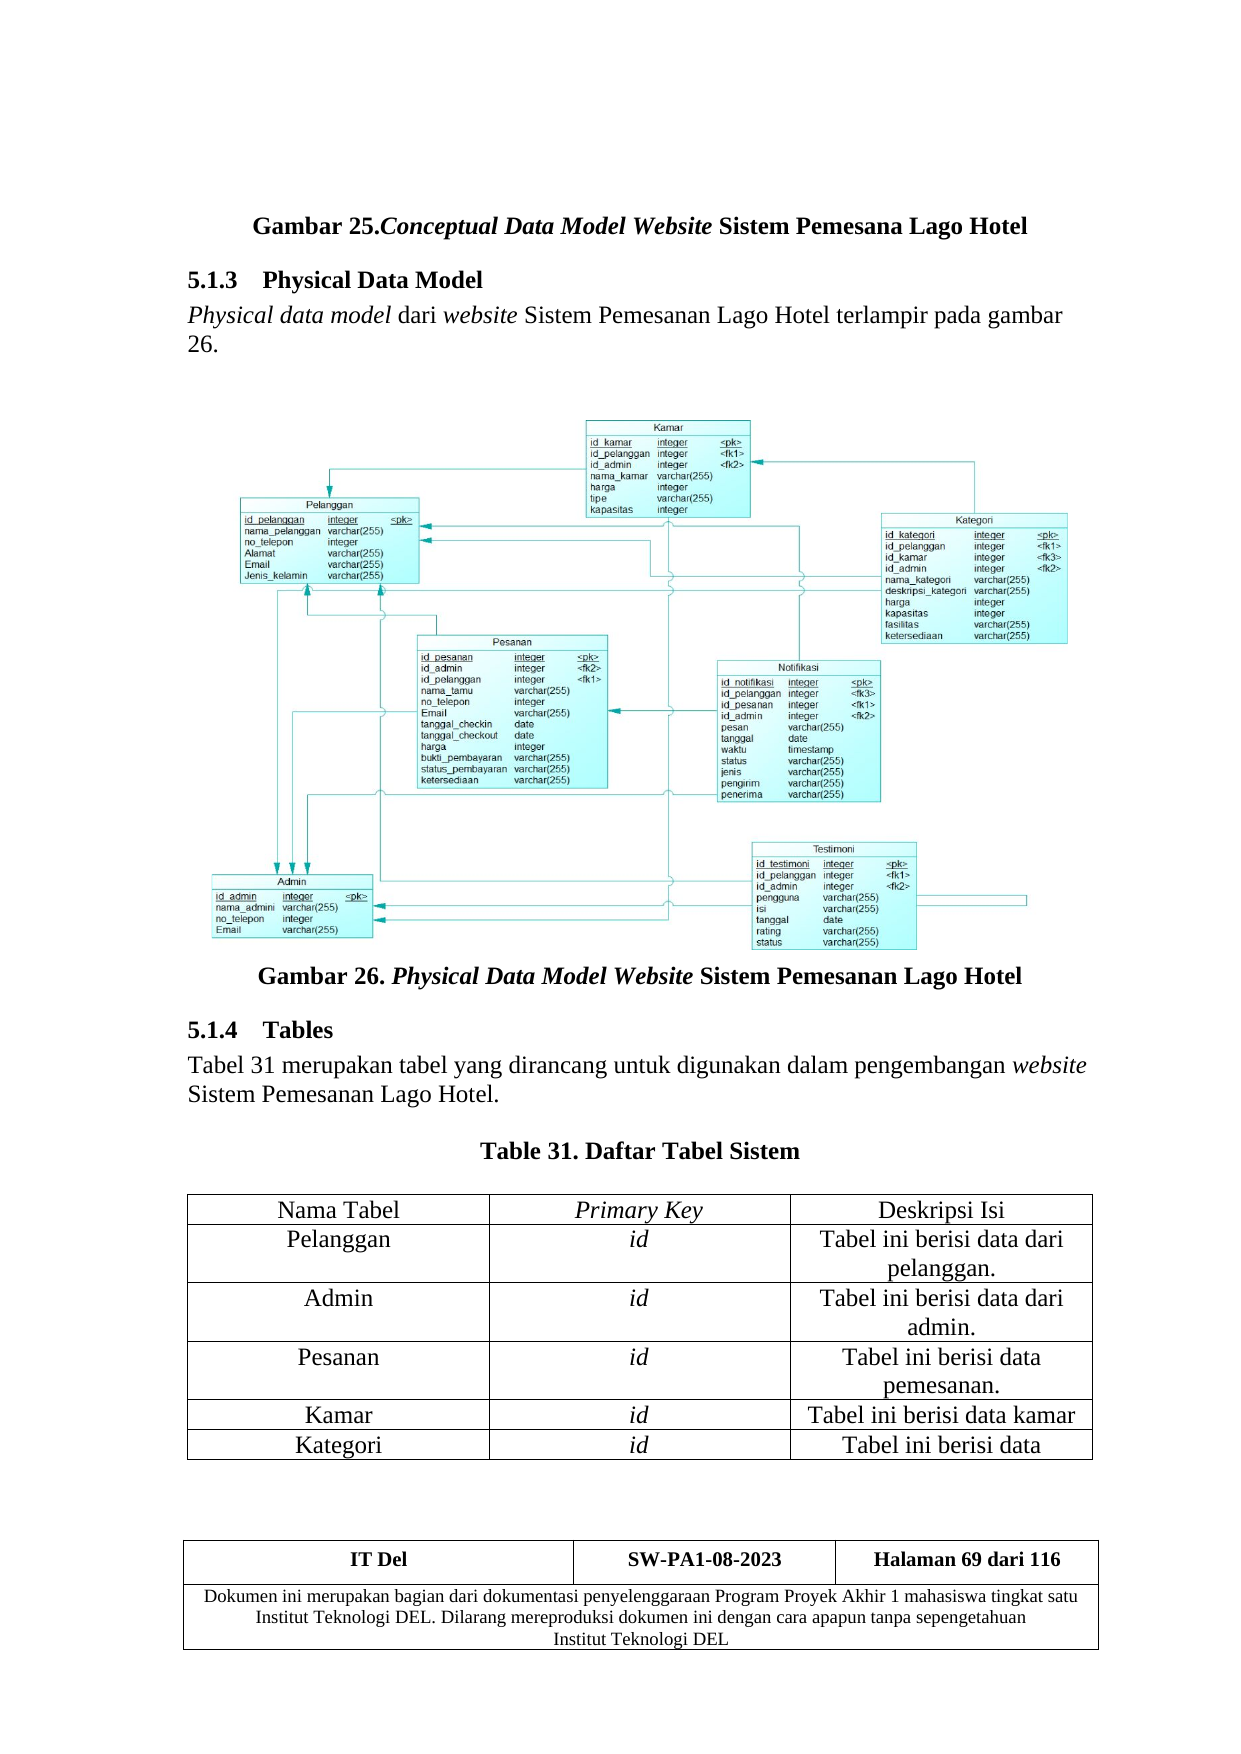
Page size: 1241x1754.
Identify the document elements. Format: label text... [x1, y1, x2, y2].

subtitle Physical Data Model [187, 265, 1092, 294]
table_cell Tabel ini berisi data dari admin. [791, 1283, 1092, 1341]
table_cell Tabel ini berisi data dari pelanggan. [791, 1225, 1092, 1282]
table_cell Kamar [188, 1400, 489, 1429]
table_cell id [490, 1400, 790, 1429]
table_cell id [490, 1430, 790, 1459]
text Physical data model dari website Sistem Pemesanan Lago Hotel terlampir pada gambar 26. [187, 300, 1092, 357]
text Gambar 25.Conceptual Data Model Website Sistem Pemesana Lago Hotel [187, 211, 1092, 240]
table_header Primary Key [490, 1195, 790, 1223]
table_cell id [490, 1283, 790, 1341]
table_header Deskripsi Isi [791, 1195, 1092, 1223]
subtitle Tables [187, 1015, 1092, 1044]
table_header Nama Tabel [188, 1195, 489, 1223]
picture [211, 420, 1068, 950]
table_cell Pelanggan [188, 1225, 489, 1282]
text Gambar 26. Physical Data Model Website Sistem Pemesanan Lago Hotel [187, 961, 1092, 990]
table_cell id [490, 1225, 790, 1282]
table_cell Pesanan [188, 1342, 489, 1399]
table_cell id [490, 1342, 790, 1399]
table_cell Admin [188, 1283, 489, 1341]
text Table 31. Daftar Tabel Sistem [187, 1136, 1092, 1165]
table_cell Tabel ini berisi data kamar [791, 1400, 1092, 1429]
table_cell Kategori [188, 1430, 489, 1459]
table_cell Tabel ini berisi data pemesanan. [791, 1342, 1092, 1399]
text Tabel 31 merupakan tabel yang dirancang untuk digunakan dalam pengembangan website Sistem Pemesanan Lago Hotel. [187, 1050, 1092, 1107]
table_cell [791, 1430, 1092, 1459]
